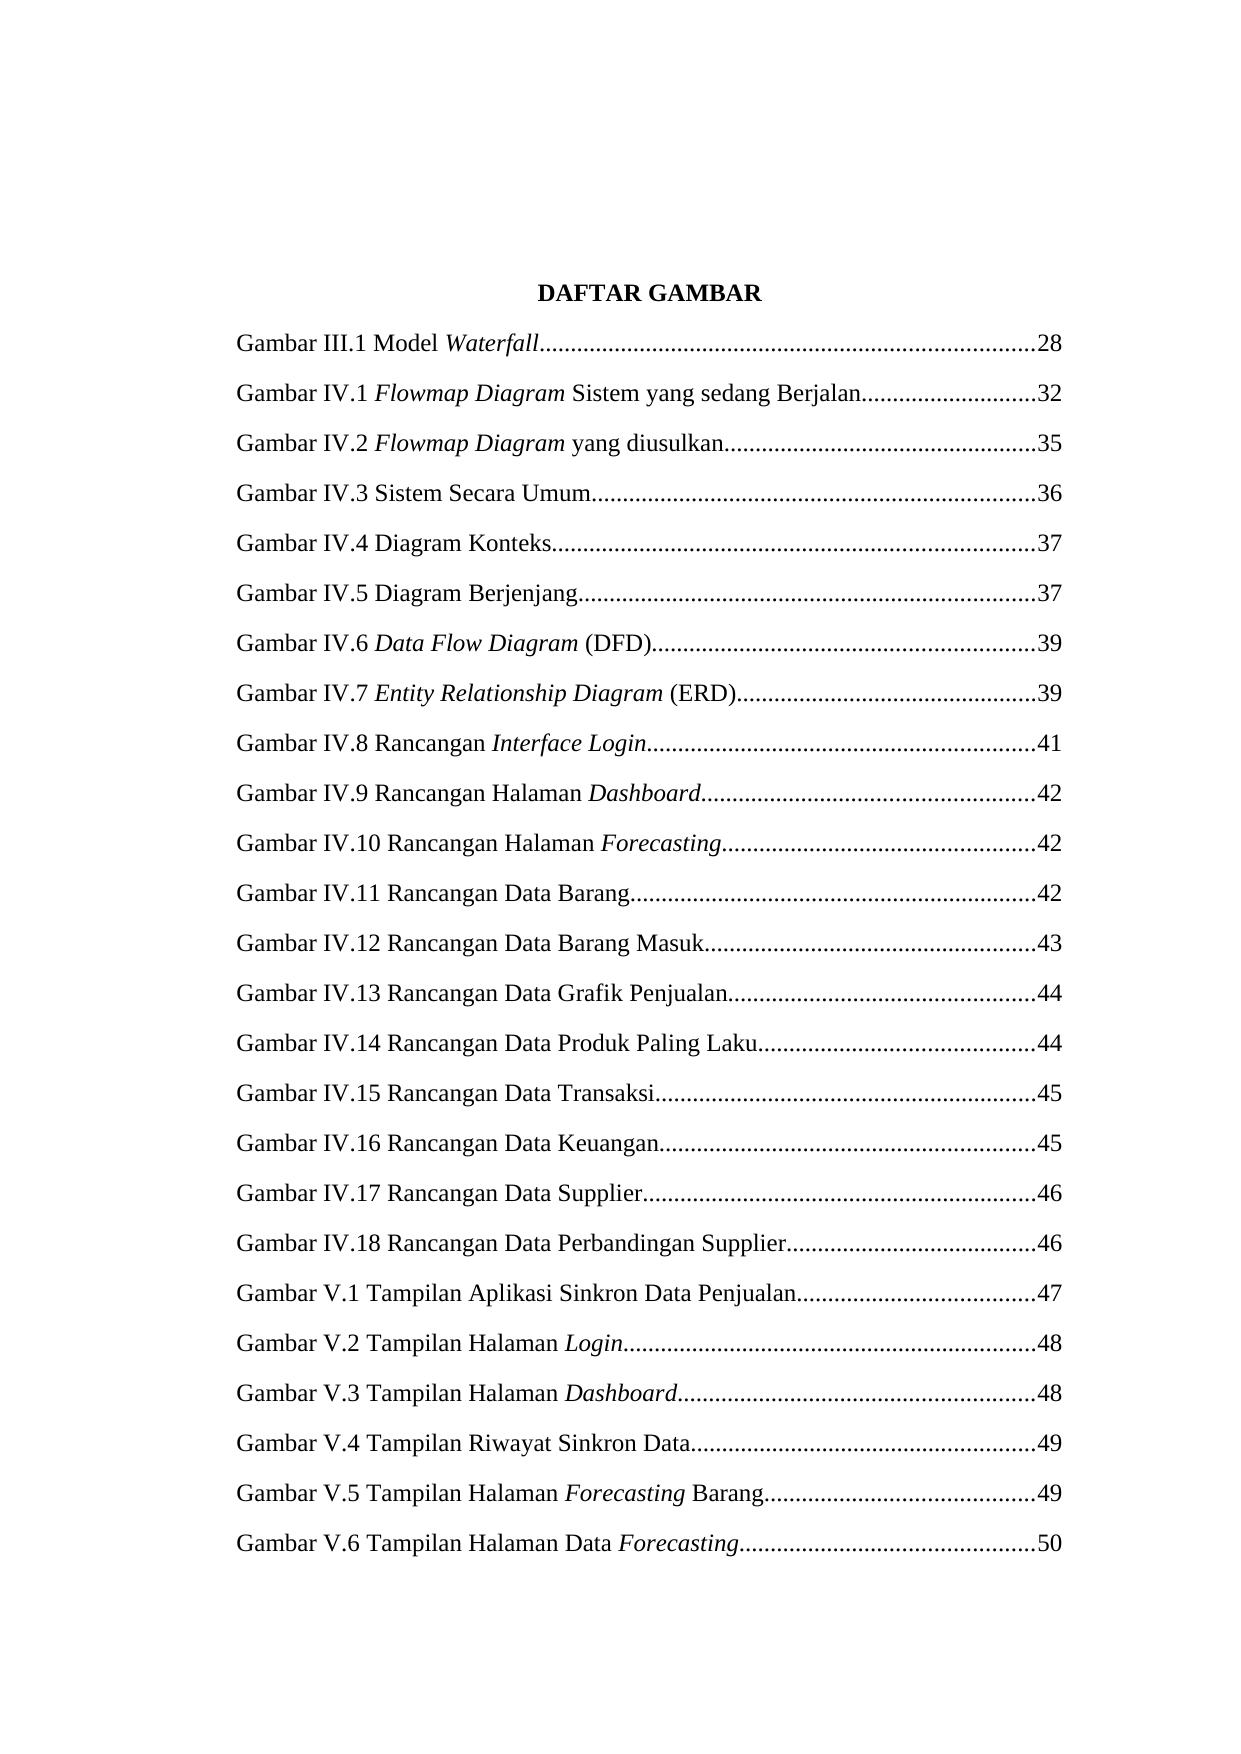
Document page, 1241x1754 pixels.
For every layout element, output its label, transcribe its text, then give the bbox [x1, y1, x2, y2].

text Gambar IV.10 Rancangan Halaman Forecasting 42 [236, 811, 1063, 861]
text Gambar IV.2 Flowmap Diagram yang diusulkan 35 [236, 411, 1063, 461]
text Gambar IV.7 Entity Relationship Diagram (ERD) 39 [236, 661, 1063, 711]
text Gambar IV.1 Flowmap Diagram Sistem yang sedang Berjalan 32 [236, 361, 1063, 411]
subtitle DAFTAR GAMBAR [236, 261, 1063, 311]
text Gambar IV.17 Rancangan Data Supplier 46 [236, 1161, 1063, 1211]
text Gambar IV.16 Rancangan Data Keuangan 45 [236, 1111, 1063, 1161]
text Gambar IV.4 Diagram Konteks 37 [236, 511, 1063, 561]
text Gambar IV.13 Rancangan Data Grafik Penjualan 44 [236, 961, 1063, 1011]
text Gambar V.1 Tampilan Aplikasi Sinkron Data Penjualan 47 [236, 1261, 1063, 1311]
text Gambar V.6 Tampilan Halaman Data Forecasting 50 [236, 1511, 1063, 1561]
text Gambar IV.3 Sistem Secara Umum 36 [236, 461, 1063, 511]
text Gambar IV.6 Data Flow Diagram (DFD) 39 [236, 611, 1063, 661]
text Gambar V.4 Tampilan Riwayat Sinkron Data 49 [236, 1411, 1063, 1461]
text Gambar III.1 Model Waterfall 28 [236, 311, 1063, 361]
text Gambar IV.15 Rancangan Data Transaksi 45 [236, 1061, 1063, 1111]
text Gambar IV.8 Rancangan Interface Login 41 [236, 711, 1063, 761]
text Gambar V.2 Tampilan Halaman Login 48 [236, 1311, 1063, 1361]
text Gambar V.3 Tampilan Halaman Dashboard 48 [236, 1361, 1063, 1411]
text Gambar IV.9 Rancangan Halaman Dashboard 42 [236, 761, 1063, 811]
text Gambar IV.5 Diagram Berjenjang 37 [236, 561, 1063, 611]
text Gambar IV.12 Rancangan Data Barang Masuk 43 [236, 911, 1063, 961]
text Gambar IV.11 Rancangan Data Barang 42 [236, 861, 1063, 911]
text Gambar V.5 Tampilan Halaman Forecasting Barang 49 [236, 1461, 1063, 1511]
text Gambar IV.14 Rancangan Data Produk Paling Laku 44 [236, 1011, 1063, 1061]
text Gambar IV.18 Rancangan Data Perbandingan Supplier 46 [236, 1211, 1063, 1261]
